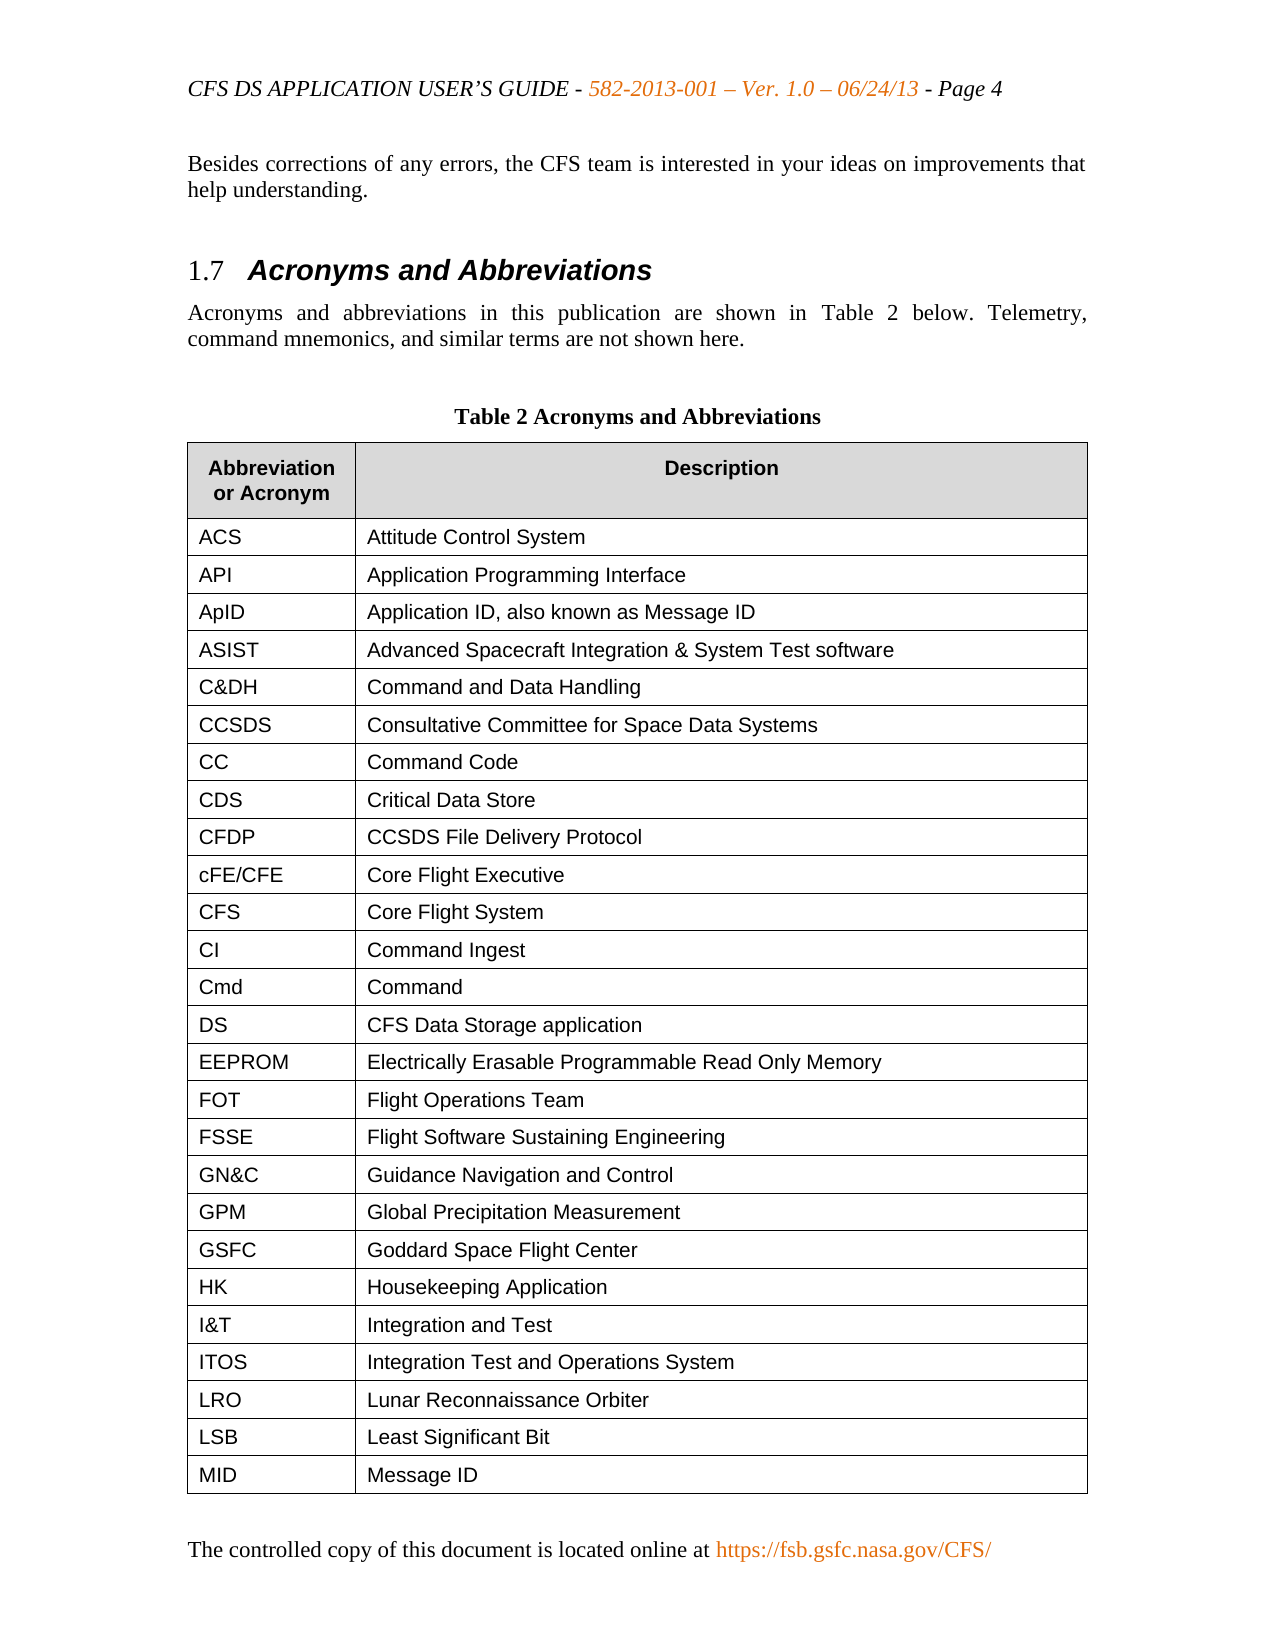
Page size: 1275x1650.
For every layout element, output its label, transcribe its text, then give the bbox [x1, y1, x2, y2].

table_cell CC [188, 744, 355, 780]
table_cell ITOS [188, 1344, 355, 1380]
table_cell Housekeeping Application [356, 1269, 1087, 1305]
table_cell Consultative Committee for Space Data Systems [356, 706, 1087, 743]
table_cell Command Ingest [356, 931, 1087, 968]
table_cell LRO [188, 1381, 355, 1418]
table_cell Flight Operations Team [356, 1081, 1087, 1118]
table_cell Application Programming Interface [356, 556, 1087, 593]
table_cell CCSDS [188, 706, 355, 743]
table_cell Electrically Erasable Programmable Read Only Memory [356, 1044, 1087, 1080]
table_cell Command Code [356, 744, 1087, 780]
table_cell Core Flight System [356, 894, 1087, 930]
table_cell Goddard Space Flight Center [356, 1231, 1087, 1268]
table_cell Core Flight Executive [356, 856, 1087, 893]
table_cell Command [356, 969, 1087, 1005]
table_header Abbreviation or Acronym [188, 443, 355, 518]
text Table 2 Acronyms and Abbreviations [187, 403, 1087, 429]
table_cell CFS [188, 894, 355, 930]
table_cell EEPROM [188, 1044, 355, 1080]
table_cell GSFC [188, 1231, 355, 1268]
table_cell Integration Test and Operations System [356, 1344, 1087, 1380]
text Besides corrections of any errors, the CFS team is interested in your ideas on improvements that help understanding. [187, 150, 1087, 203]
table_cell Integration and Test [356, 1306, 1087, 1343]
table_cell CCSDS File Delivery Protocol [356, 819, 1087, 855]
table_cell CDS [188, 781, 355, 818]
table_cell ACS [188, 519, 355, 555]
subtitle Acronyms and Abbreviations [187, 253, 1087, 286]
table_cell Application ID, also known as Message ID [356, 594, 1087, 630]
table_cell CFDP [188, 819, 355, 855]
text Acronyms and abbreviations in this publication are shown in Table 2 below. Telemetry, command mnemonics, and similar terms are not shown here. [187, 299, 1087, 352]
table_cell ApID [188, 594, 355, 630]
table_cell Guidance Navigation and Control [356, 1156, 1087, 1193]
table_cell FSSE [188, 1119, 355, 1155]
table_cell I&T [188, 1306, 355, 1343]
table_cell FOT [188, 1081, 355, 1118]
table_cell MID [188, 1456, 355, 1493]
table_header Description [356, 443, 1087, 518]
table_cell GPM [188, 1194, 355, 1230]
table_cell Advanced Spacecraft Integration & System Test software [356, 631, 1087, 668]
table_cell HK [188, 1269, 355, 1305]
table_cell ASIST [188, 631, 355, 668]
table_cell CI [188, 931, 355, 968]
table_cell Global Precipitation Measurement [356, 1194, 1087, 1230]
table_cell Attitude Control System [356, 519, 1087, 555]
table_cell Cmd [188, 969, 355, 1005]
table_cell Command and Data Handling [356, 669, 1087, 705]
table_cell CFS Data Storage application [356, 1006, 1087, 1043]
table_cell Lunar Reconnaissance Orbiter [356, 1381, 1087, 1418]
table_cell Message ID [356, 1456, 1087, 1493]
table_cell cFE/CFE [188, 856, 355, 893]
table_cell API [188, 556, 355, 593]
table_cell Critical Data Store [356, 781, 1087, 818]
table_cell GN&C [188, 1156, 355, 1193]
table_cell Least Significant Bit [356, 1419, 1087, 1455]
table_cell DS [188, 1006, 355, 1043]
table_cell C&DH [188, 669, 355, 705]
table_cell Flight Software Sustaining Engineering [356, 1119, 1087, 1155]
table_cell LSB [188, 1419, 355, 1455]
